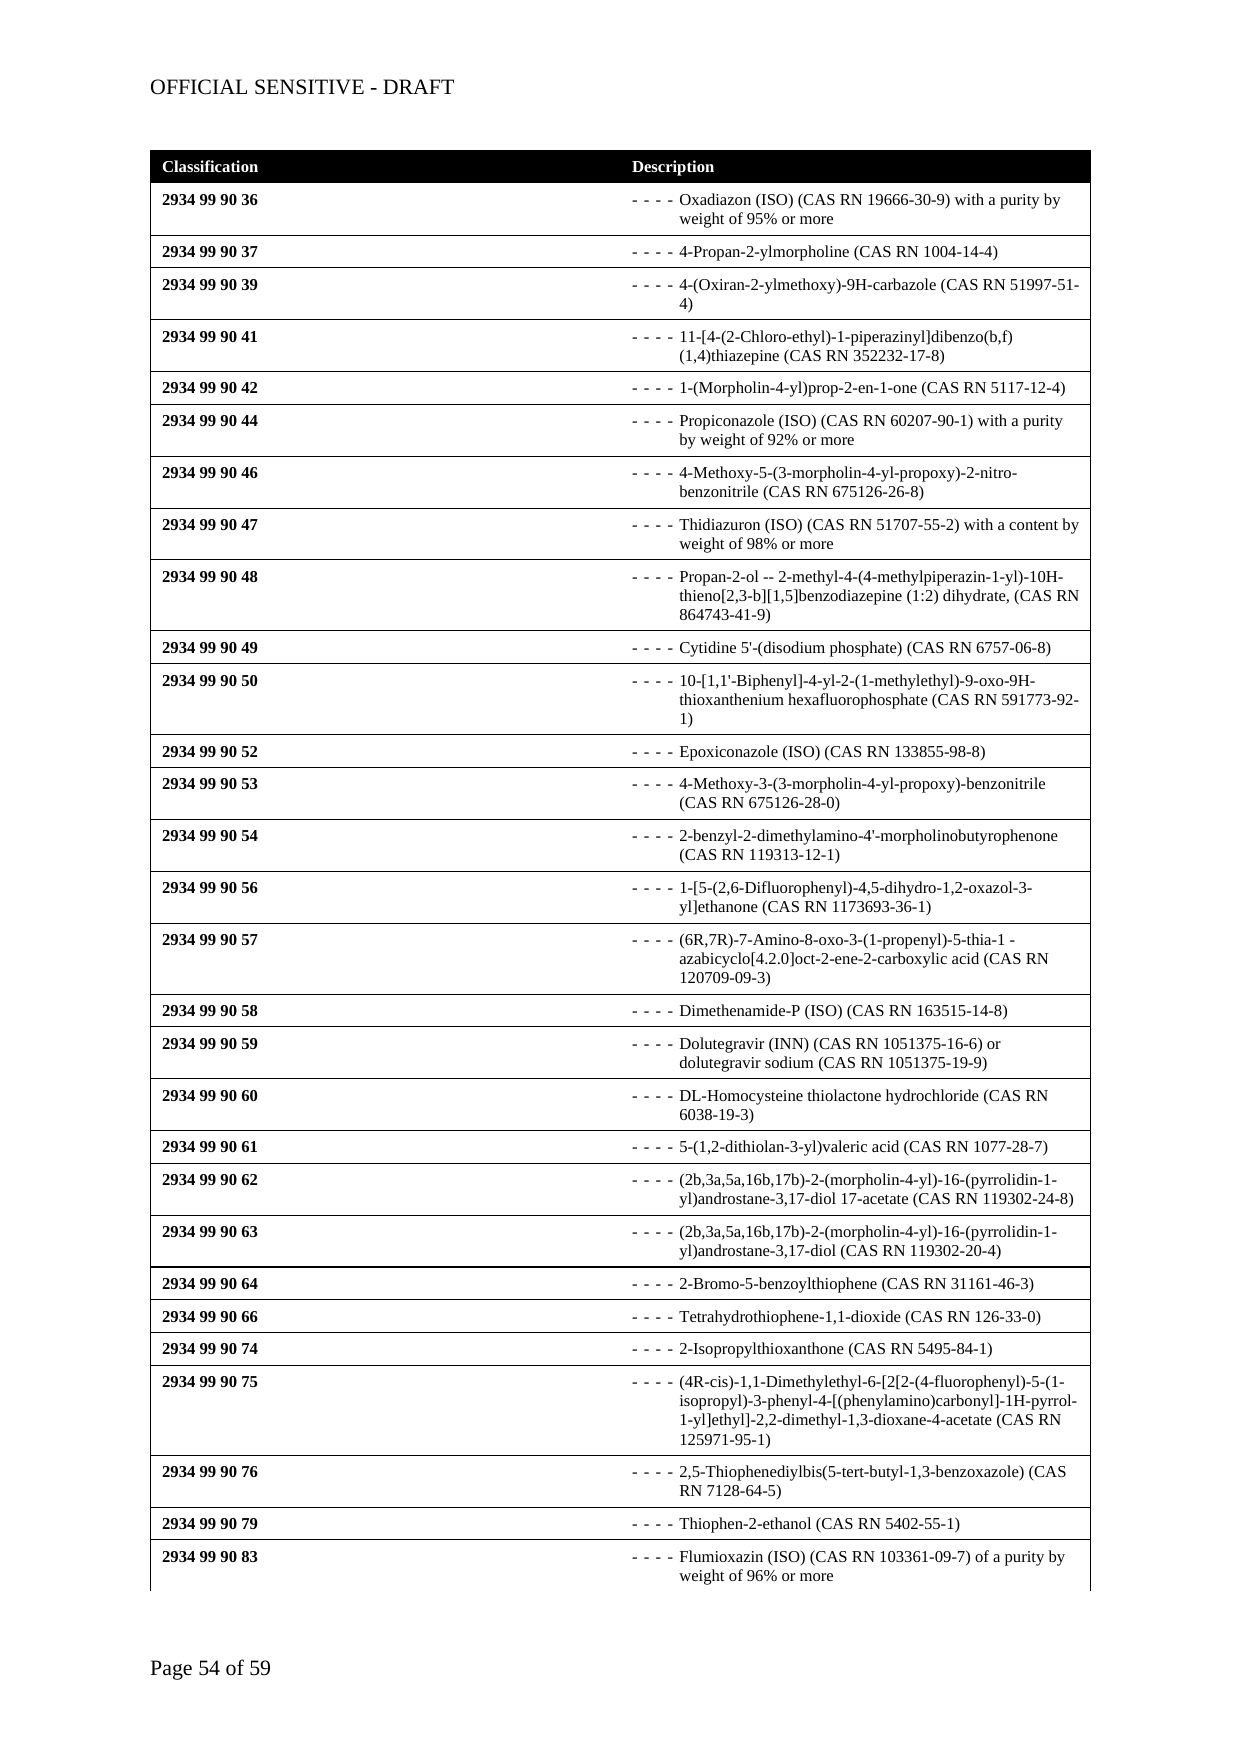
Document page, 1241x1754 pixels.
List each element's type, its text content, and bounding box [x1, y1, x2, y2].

table_header Description [621, 151, 1090, 183]
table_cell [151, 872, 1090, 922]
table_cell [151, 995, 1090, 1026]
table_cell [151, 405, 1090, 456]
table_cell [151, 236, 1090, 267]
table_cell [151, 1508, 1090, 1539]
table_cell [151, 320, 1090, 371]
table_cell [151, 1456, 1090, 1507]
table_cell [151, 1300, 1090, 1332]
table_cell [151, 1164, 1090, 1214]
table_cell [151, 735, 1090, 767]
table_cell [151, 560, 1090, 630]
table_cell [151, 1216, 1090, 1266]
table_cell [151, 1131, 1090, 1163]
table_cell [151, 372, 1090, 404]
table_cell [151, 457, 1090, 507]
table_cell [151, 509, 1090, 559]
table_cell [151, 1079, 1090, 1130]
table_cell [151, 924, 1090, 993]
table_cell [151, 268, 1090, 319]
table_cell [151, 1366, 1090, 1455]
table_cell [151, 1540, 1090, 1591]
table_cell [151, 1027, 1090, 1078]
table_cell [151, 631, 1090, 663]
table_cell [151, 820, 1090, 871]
table_header Classification [151, 151, 621, 183]
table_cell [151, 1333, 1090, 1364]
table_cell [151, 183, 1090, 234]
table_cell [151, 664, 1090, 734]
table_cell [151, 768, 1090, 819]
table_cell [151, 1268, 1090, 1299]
